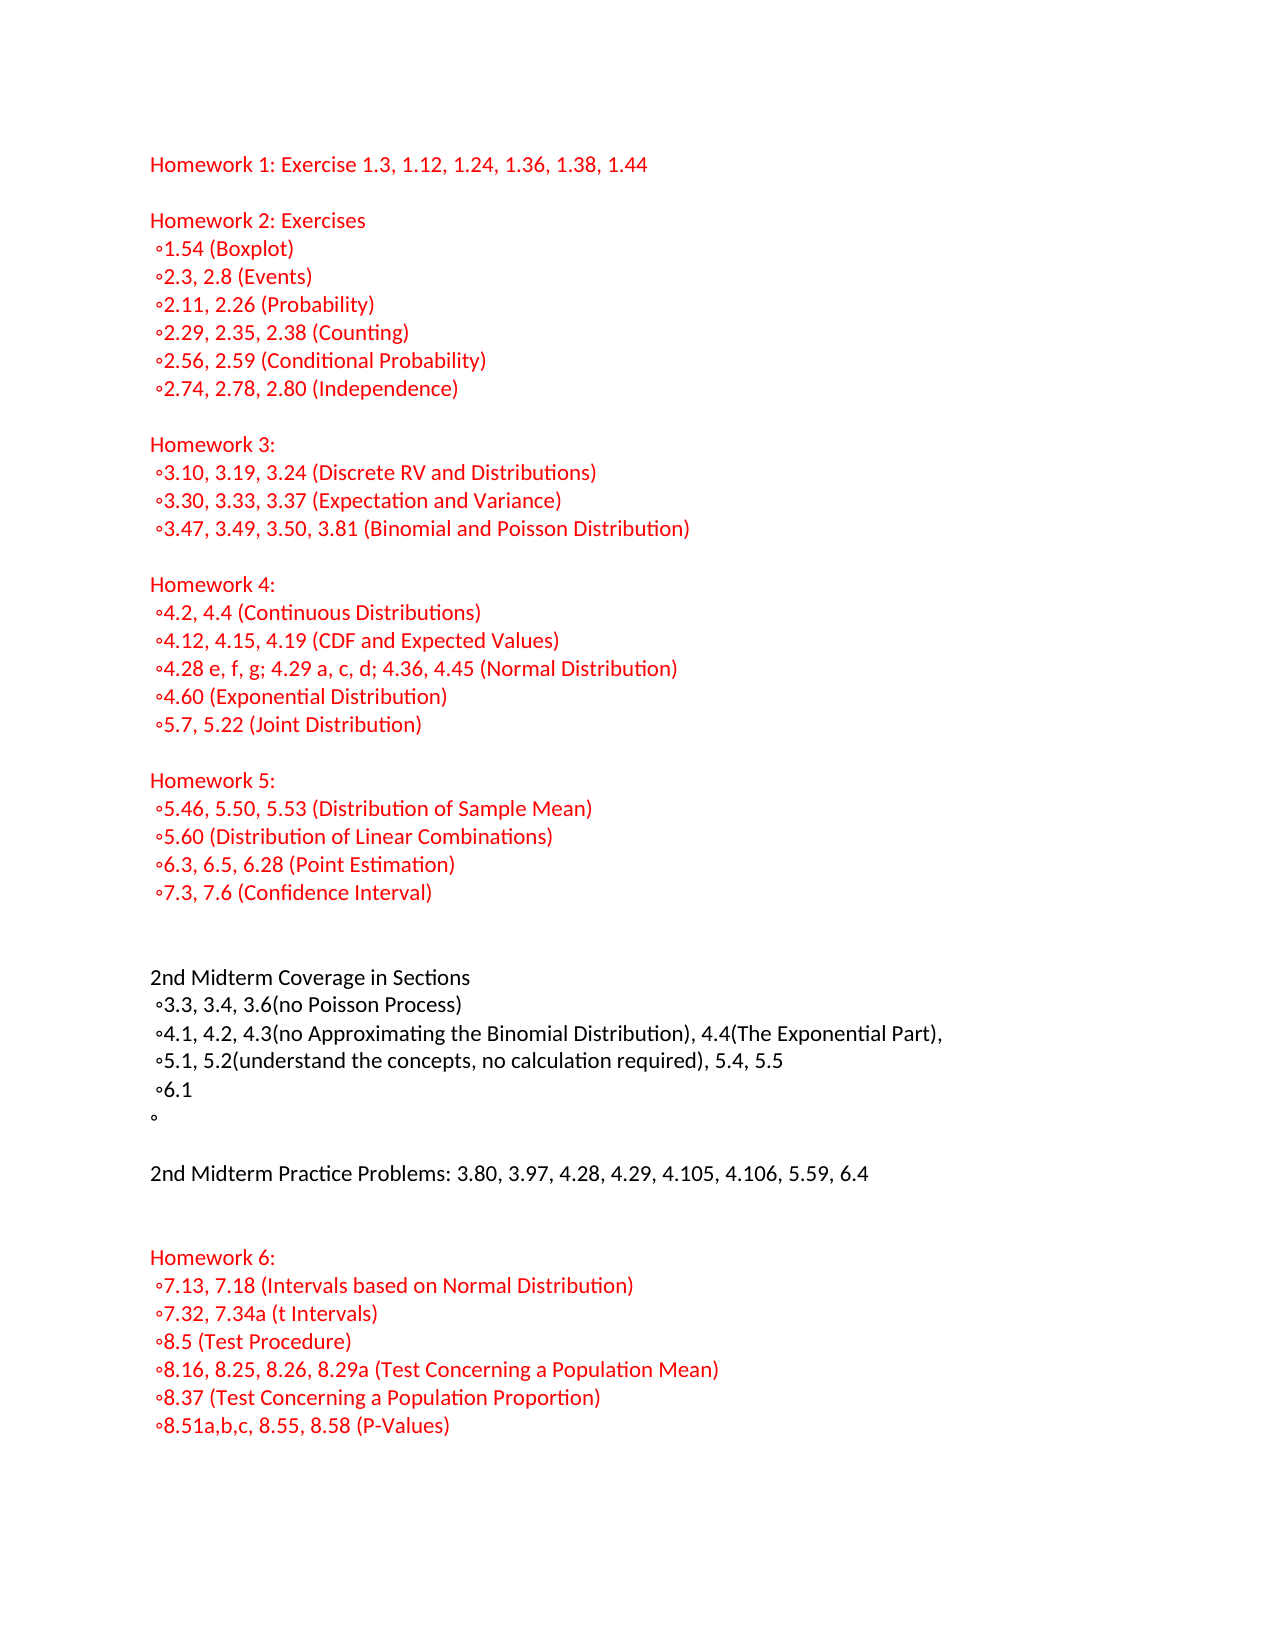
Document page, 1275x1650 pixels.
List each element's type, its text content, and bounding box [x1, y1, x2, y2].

text Homework 5: [150, 766, 1125, 794]
text ◦3.3, 3.4, 3.6(no Poisson Process) [150, 991, 1125, 1019]
text ◦4.2, 4.4 (Continuous Distributions) [150, 598, 1125, 626]
text ◦2.56, 2.59 (Conditional Probability) [150, 346, 1125, 374]
text ◦7.13, 7.18 (Intervals based on Normal Distribution) [150, 1271, 1125, 1299]
text Homework 1: Exercise 1.3, 1.12, 1.24, 1.36, 1.38, 1.44 [150, 150, 1125, 178]
text ◦4.1, 4.2, 4.3(no Approximating the Binomial Distribution), 4.4(The Exponential Part), [150, 1019, 1125, 1047]
text ◦8.37 (Test Concerning a Population Proportion) [150, 1383, 1125, 1411]
text ◦3.30, 3.33, 3.37 (Expectation and Variance) [150, 486, 1125, 514]
text Homework 3: [150, 430, 1125, 458]
text ◦2.29, 2.35, 2.38 (Counting) [150, 318, 1125, 346]
text Homework 4: [150, 570, 1125, 598]
text ◦4.28 e, f, g; 4.29 a, c, d; 4.36, 4.45 (Normal Distribution) [150, 654, 1125, 682]
text ◦3.10, 3.19, 3.24 (Discrete RV and Distributions) [150, 458, 1125, 486]
text ◦4.60 (Exponential Distribution) [150, 682, 1125, 710]
text 2nd Midterm Coverage in Sections [150, 963, 1125, 991]
text Homework 2: Exercises [150, 206, 1125, 234]
text ◦4.12, 4.15, 4.19 (CDF and Expected Values) [150, 626, 1125, 654]
text ◦6.1 [150, 1075, 1125, 1103]
text ◦6.3, 6.5, 6.28 (Point Estimation) [150, 851, 1125, 878]
text ◦7.32, 7.34a (t Intervals) [150, 1299, 1125, 1327]
text Homework 6: [150, 1243, 1125, 1271]
text ◦5.60 (Distribution of Linear Combinations) [150, 822, 1125, 851]
text ◦7.3, 7.6 (Confidence Interval) [150, 878, 1125, 907]
text ◦8.51a,b,c, 8.55, 8.58 (P-Values) [150, 1411, 1125, 1439]
text ◦2.3, 2.8 (Events) [150, 262, 1125, 290]
text ◦2.11, 2.26 (Probability) [150, 290, 1125, 318]
text ◦ [150, 1103, 1125, 1131]
text ◦1.54 (Boxplot) [150, 234, 1125, 262]
text ◦8.16, 8.25, 8.26, 8.29a (Test Concerning a Population Mean) [150, 1355, 1125, 1383]
text ◦5.7, 5.22 (Joint Distribution) [150, 710, 1125, 738]
text ◦2.74, 2.78, 2.80 (Independence) [150, 374, 1125, 402]
text ◦8.5 (Test Procedure) [150, 1327, 1125, 1355]
text 2nd Midterm Practice Problems: 3.80, 3.97, 4.28, 4.29, 4.105, 4.106, 5.59, 6.4 [150, 1159, 1125, 1187]
text ◦5.1, 5.2(understand the concepts, no calculation required), 5.4, 5.5 [150, 1047, 1125, 1075]
text ◦5.46, 5.50, 5.53 (Distribution of Sample Mean) [150, 794, 1125, 822]
text ◦3.47, 3.49, 3.50, 3.81 (Binomial and Poisson Distribution) [150, 514, 1125, 542]
